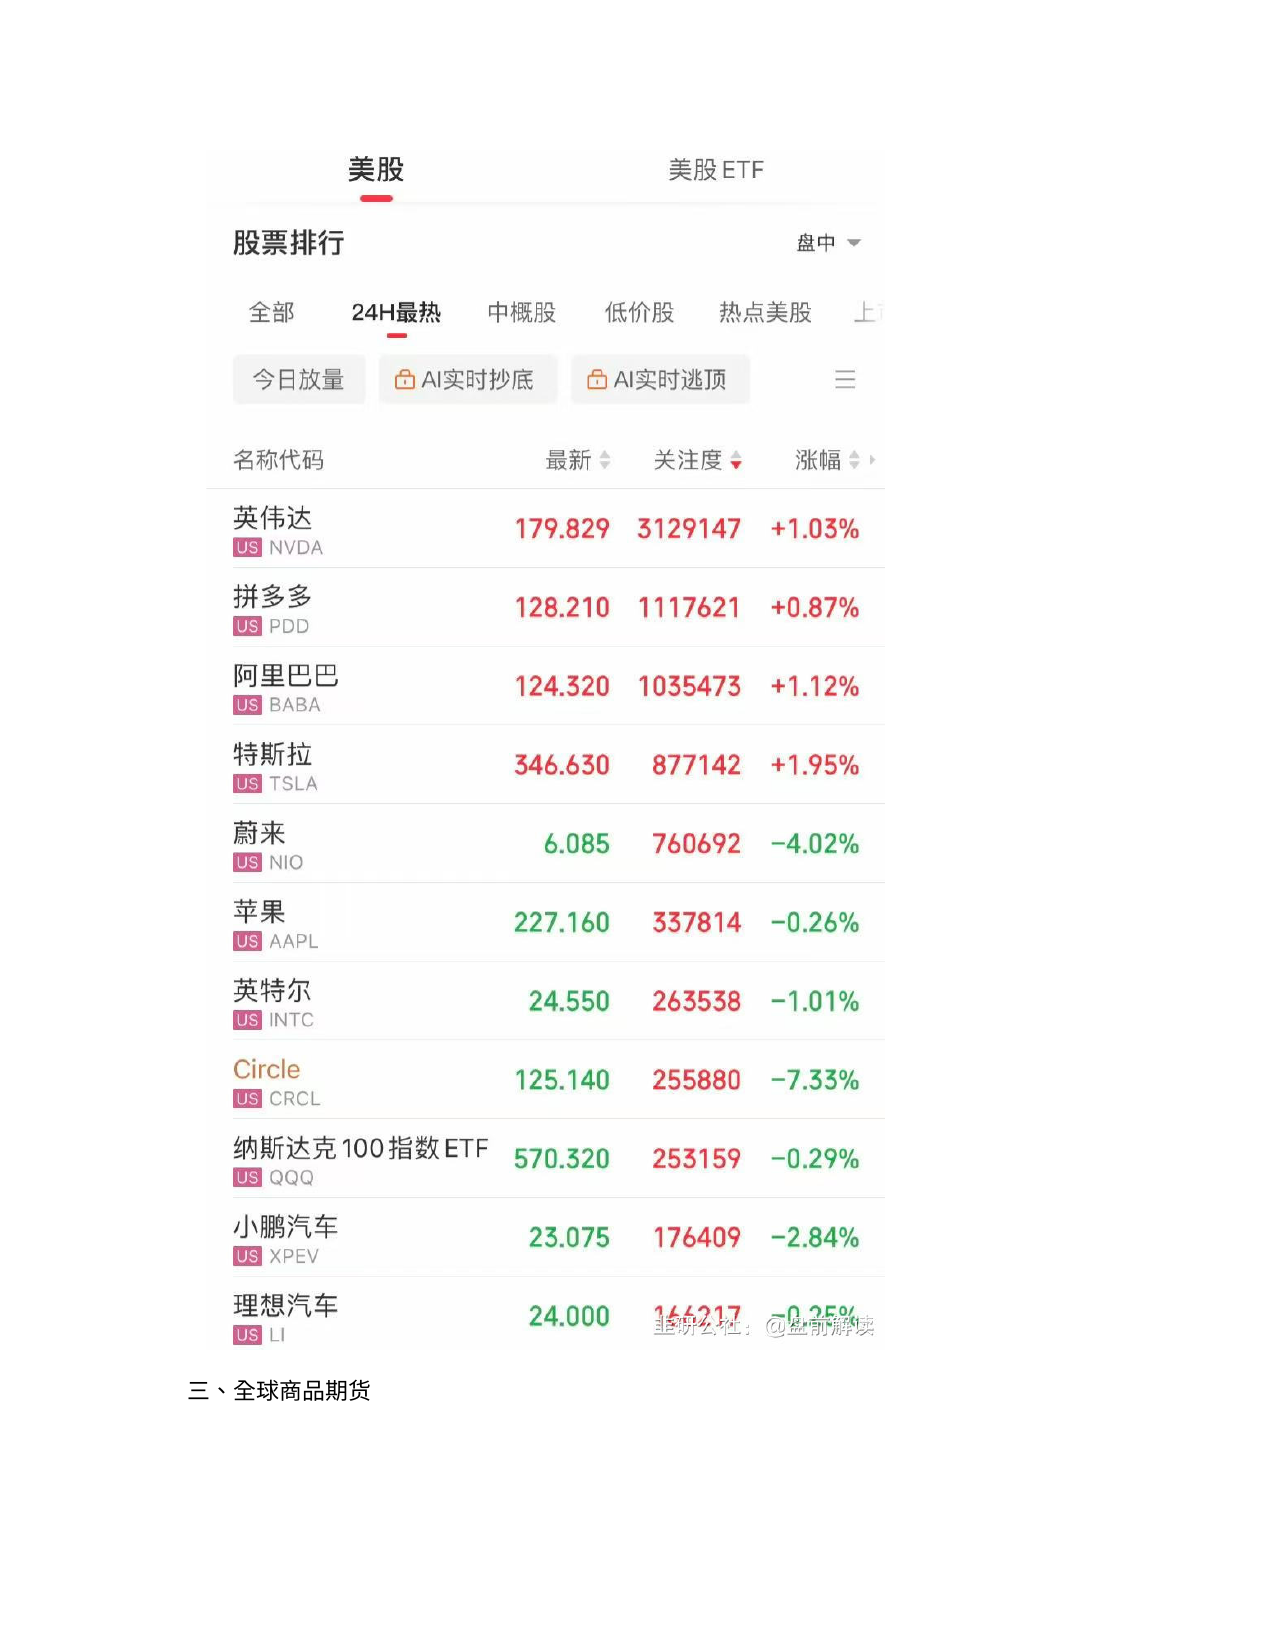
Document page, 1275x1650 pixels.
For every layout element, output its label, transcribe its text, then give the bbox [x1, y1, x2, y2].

text 三、全球商品期货 [187, 1375, 1087, 1406]
picture [206, 150, 885, 1350]
